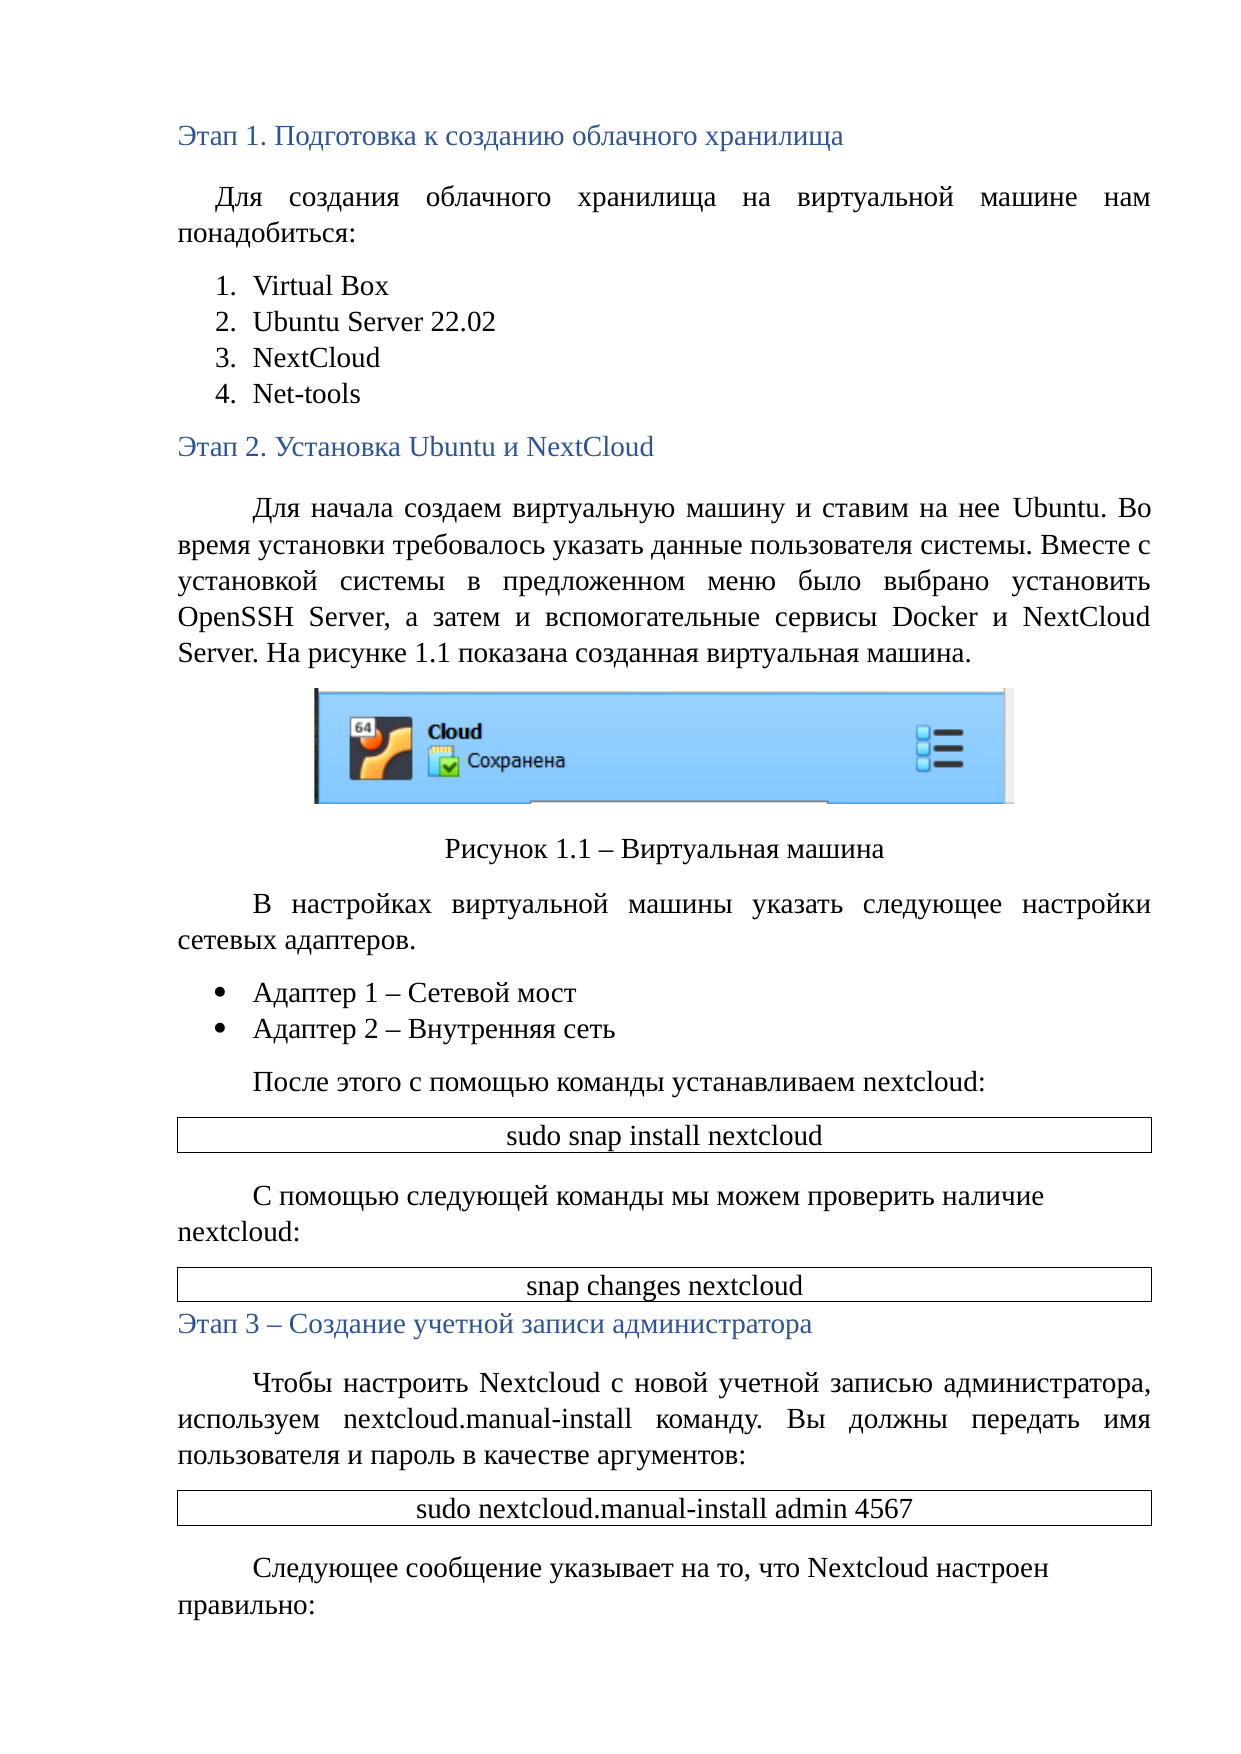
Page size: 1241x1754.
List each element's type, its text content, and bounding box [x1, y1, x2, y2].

picture [314, 688, 1015, 804]
subtitle Этап 2. Установка Ubuntu и NextCloud [177, 429, 1152, 463]
text Следующее сообщение указывает на то, что Nextcloud настроен правильно: [177, 1551, 1152, 1620]
list Адаптер 2 – Внутренняя сеть [215, 1011, 1152, 1045]
text Рисунок 1.1 – Виртуальная машина [177, 831, 1152, 864]
text В настройках виртуальной машины указать следующее настройки сетевых адаптеров. [177, 886, 1152, 956]
text Для начала создаем виртуальную машину и ставим на нее Ubuntu. Во время установки требовалось указать данные пользователя системы. Вместе с установкой системы в предложенном меню было выбрано установить OpenSSH Server, а затем и вспомогательные сервисы Docker и NextCloud Server. На рисунке 1.1 показана созданная виртуальная машина. [177, 491, 1152, 669]
text После этого с помощью команды устанавливаем nextcloud: [177, 1064, 1152, 1098]
text С помощью следующей команды мы можем проверить наличие nextcloud: [177, 1178, 1152, 1247]
list NextCloud [215, 341, 1152, 374]
text Чтобы настроить Nextcloud с новой учетной записью администратора, используем nextcloud.manual-install команду. Вы должны передать имя пользователя и пароль в качестве аргументов: [177, 1365, 1152, 1471]
list Адаптер 1 – Сетевой мост [215, 975, 1152, 1009]
subtitle Этап 1. Подготовка к созданию облачного хранилища [177, 118, 1152, 152]
table_header snap changes nextcloud [178, 1268, 1151, 1301]
subtitle Этап 3 – Создание учетной записи администратора [177, 1306, 1152, 1340]
table_header sudo snap install nextcloud [178, 1118, 1151, 1152]
text Для создания облачного хранилища на виртуальной машине нам понадобиться: [177, 179, 1152, 249]
list Virtual Box [215, 268, 1152, 302]
table_header sudo nextcloud.manual-install admin 4567 [178, 1491, 1151, 1524]
list Ubuntu Server 22.02 [215, 304, 1152, 338]
list Net-tools [215, 377, 1152, 410]
